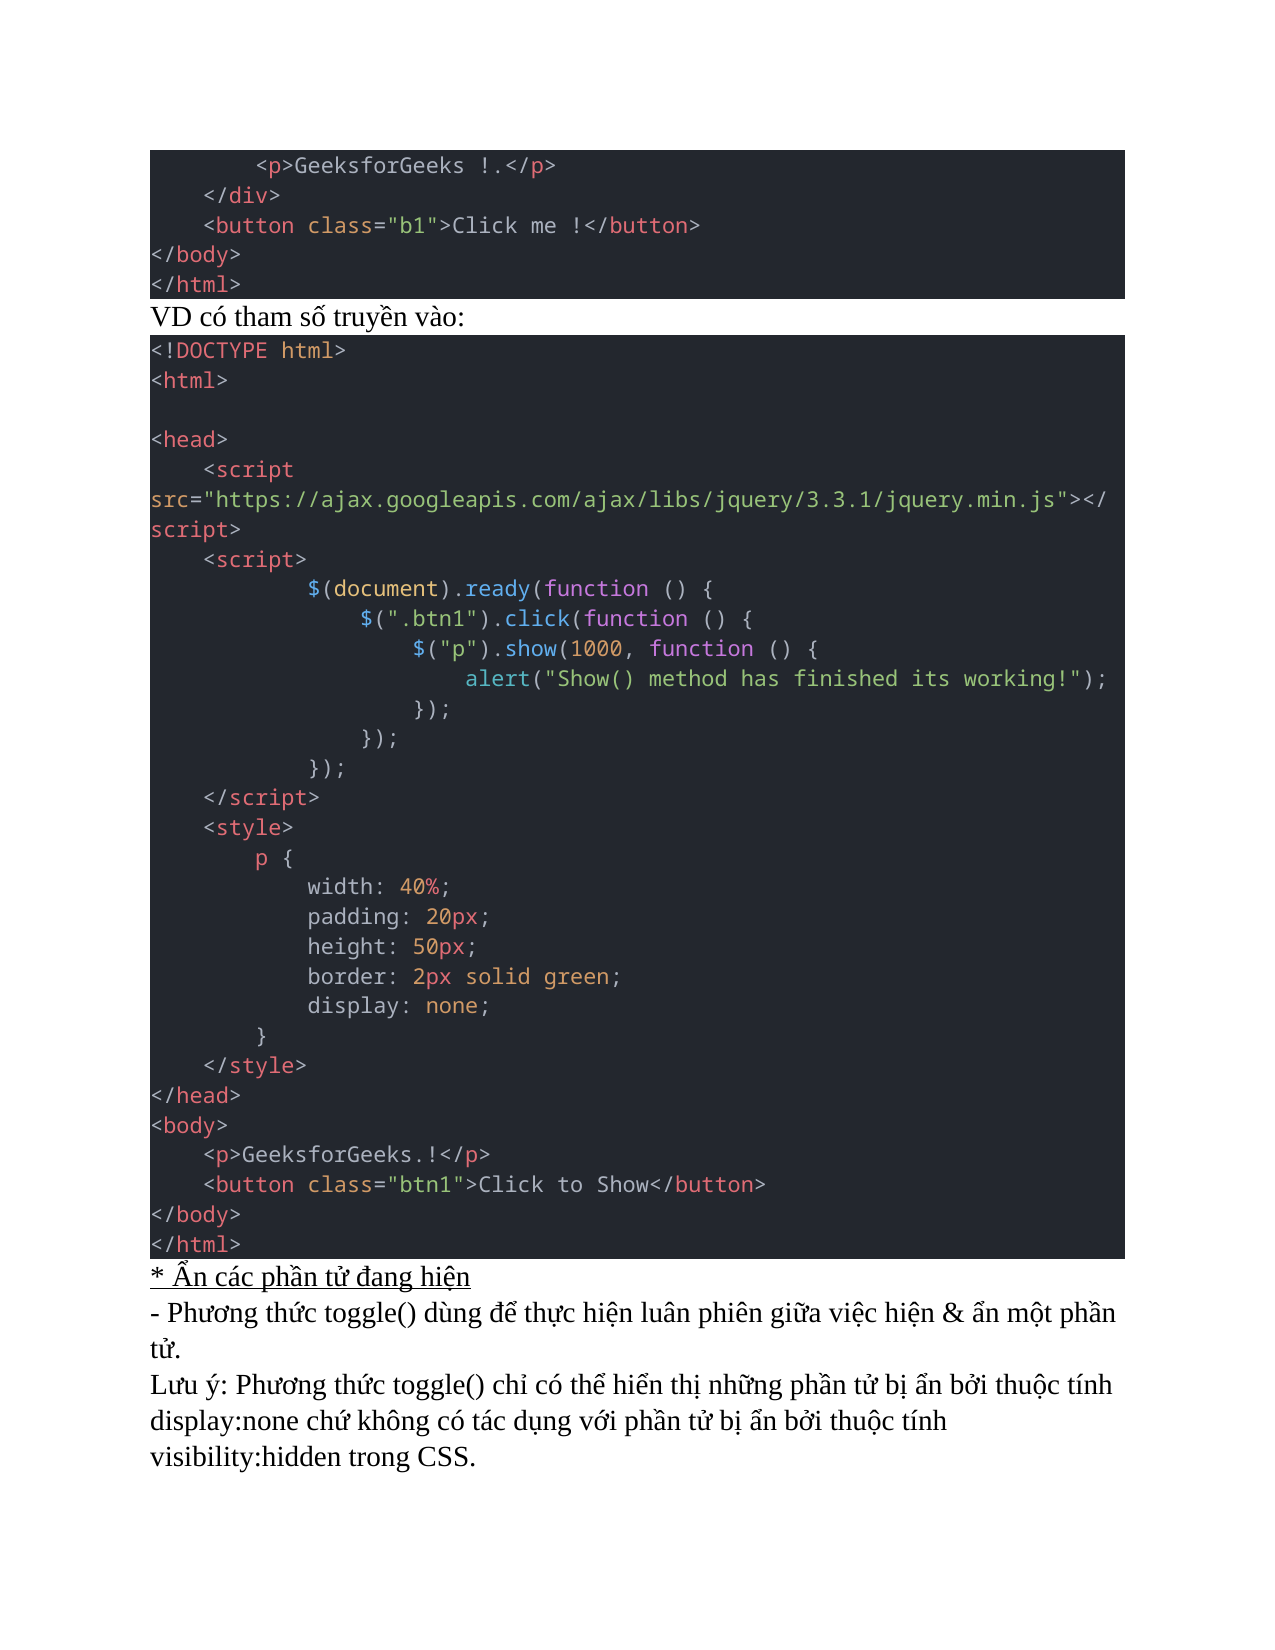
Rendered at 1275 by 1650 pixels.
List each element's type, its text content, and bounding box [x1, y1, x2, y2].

text $(document).ready(function () { [150, 573, 1125, 603]
text </body> [150, 239, 1125, 269]
text $(".btn1").click(function () { [150, 603, 1125, 633]
text <script src="https://ajax.googleapis.com/ajax/libs/jquery/3.3.1/jquery.min.js"></script> [150, 454, 1125, 544]
text - Phương thức toggle() dùng để thực hiện luân phiên giữa việc hiện & ẩn một phần tử. [150, 1295, 1125, 1364]
text Lưu ý: Phương thức toggle() chỉ có thể hiển thị những phần tử bị ẩn bởi thuộc tính display:none chứ không có tác dụng với phần tử bị ẩn bởi thuộc tính visibility:hidden trong CSS. [150, 1367, 1125, 1473]
text <body> [150, 1110, 1125, 1139]
text alert("Show() method has finished its working!"); [150, 663, 1125, 693]
text $("p").show(1000, function () { [150, 633, 1125, 663]
text <style> [150, 812, 1125, 842]
text }); [150, 693, 1125, 722]
text <button class="b1">Click me !</button> [150, 209, 1125, 239]
text VD có tham số truyền vào: [150, 299, 1125, 332]
text * Ẩn các phần tử đang hiện [150, 1259, 1125, 1292]
text </div> [150, 180, 1125, 209]
text </html> [150, 1229, 1125, 1259]
text </script> [150, 782, 1125, 812]
text </body> [150, 1199, 1125, 1229]
text <!DOCTYPE html> [150, 335, 1125, 365]
text } [150, 1020, 1125, 1050]
text padding: 20px; [150, 901, 1125, 931]
text </head> [150, 1080, 1125, 1110]
text border: 2px solid green; [150, 961, 1125, 991]
text display: none; [150, 991, 1125, 1020]
text <head> [150, 424, 1125, 454]
text }); [150, 722, 1125, 752]
text <button class="btn1">Click to Show</button> [150, 1169, 1125, 1199]
text p { [150, 842, 1125, 871]
text <p>GeeksforGeeks.!</p> [150, 1139, 1125, 1169]
text <p>GeeksforGeeks !.</p> [150, 150, 1125, 180]
text </html> [150, 269, 1125, 299]
text }); [150, 752, 1125, 782]
text </style> [150, 1050, 1125, 1080]
text height: 50px; [150, 931, 1125, 961]
text <script> [150, 544, 1125, 573]
text <html> [150, 365, 1125, 395]
text width: 40%; [150, 871, 1125, 901]
